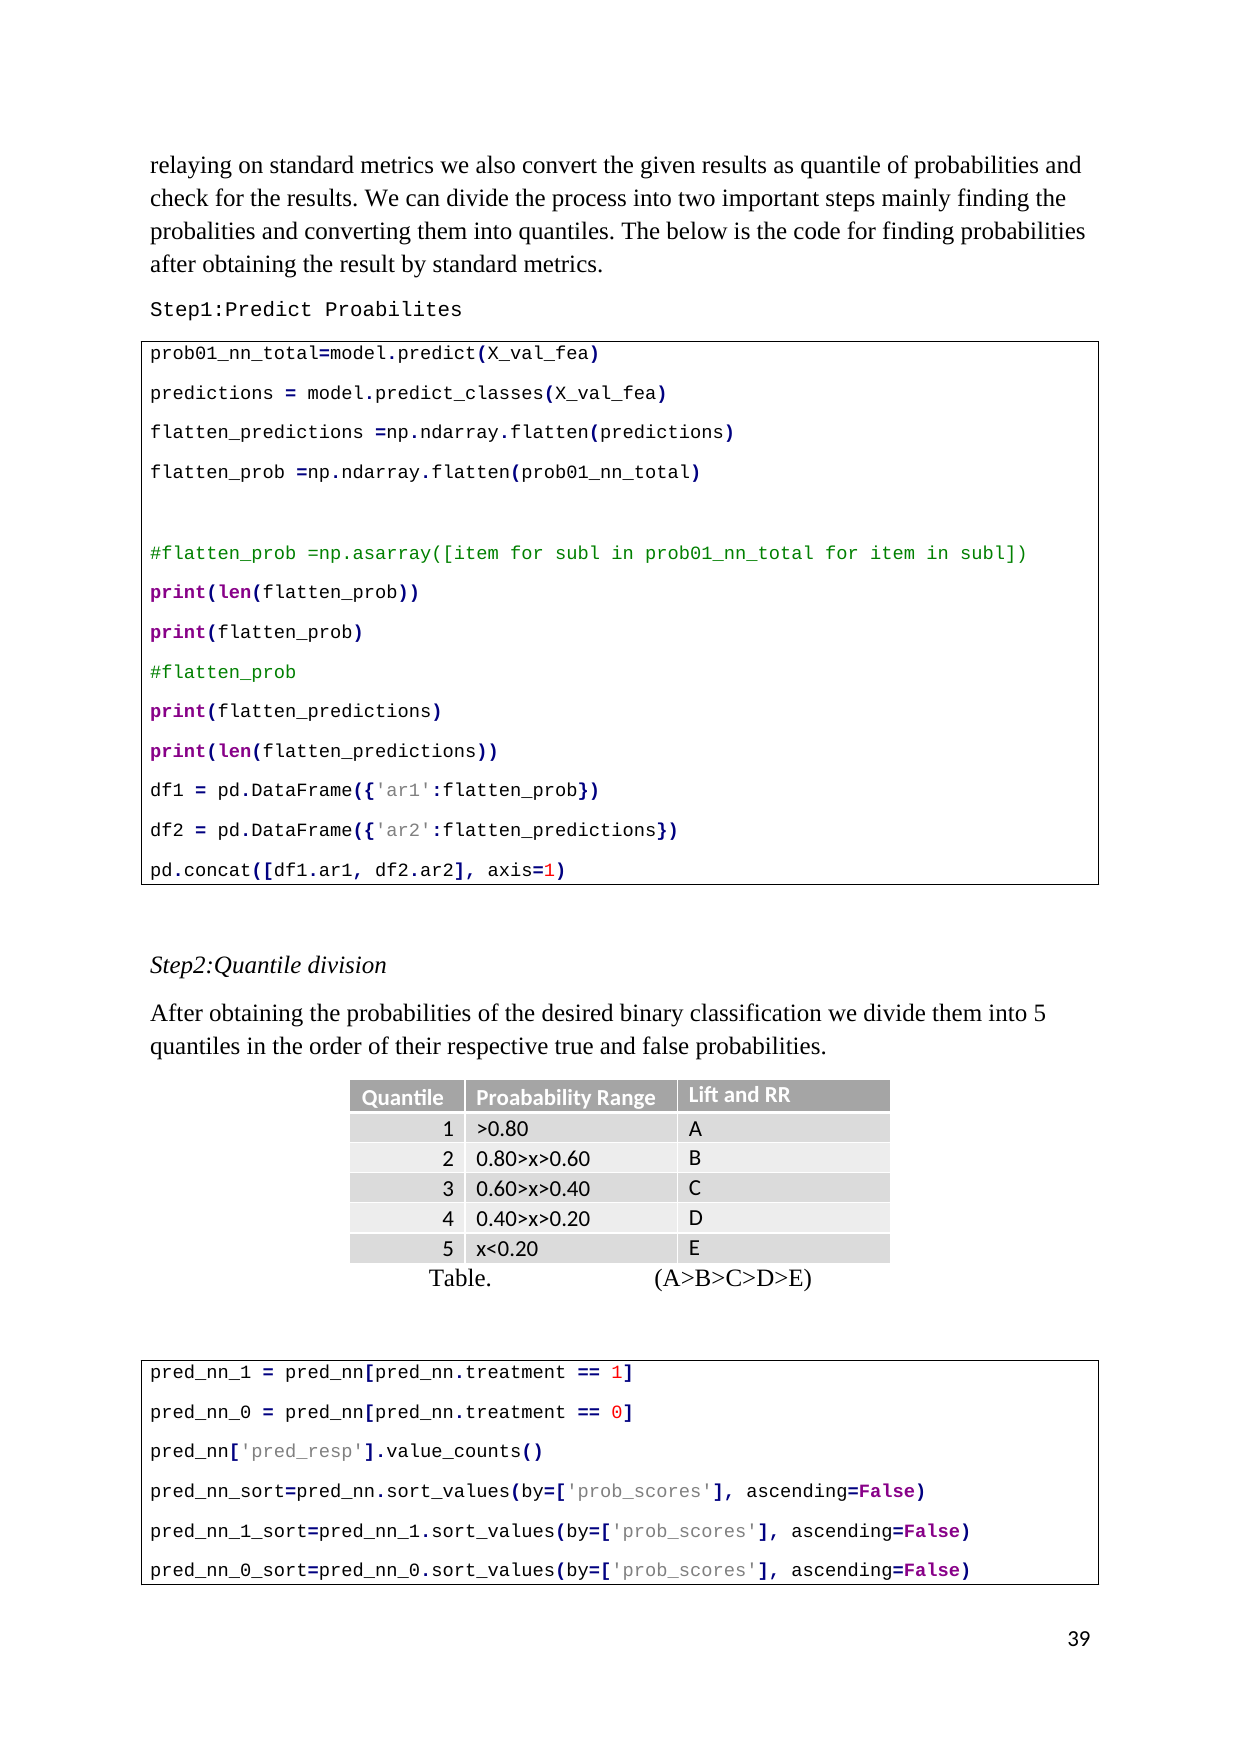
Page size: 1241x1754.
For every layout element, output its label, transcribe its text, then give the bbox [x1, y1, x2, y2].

table_cell E [678, 1234, 890, 1263]
table_cell 0.40>x>0.20 [466, 1203, 677, 1232]
text pred_nn_sort=pred_nn.sort_values(by=['prob_scores'], ascending=False) [142, 1479, 1098, 1503]
text pred_nn_1 = pred_nn[pred_nn.treatment == 1] [142, 1361, 1098, 1384]
table_cell x<0.20 [466, 1234, 677, 1263]
table_header Quantile [350, 1080, 464, 1111]
text Step1:Predict Proabilites [150, 299, 1090, 322]
text print(flatten_prob) [142, 620, 1098, 644]
table_cell 4 [350, 1203, 464, 1232]
table_cell C [678, 1173, 890, 1202]
table_cell 5 [350, 1234, 464, 1263]
text print(flatten_predictions) [142, 699, 1098, 723]
table_cell A [678, 1114, 890, 1142]
table_cell 2 [350, 1143, 464, 1172]
text pd.concat([df1.ar1, df2.ar2], axis=1) [142, 857, 1098, 884]
table_cell 3 [350, 1173, 464, 1202]
text predictions = model.predict_classes(X_val_fea) [142, 381, 1098, 405]
text After obtaining the probabilities of the desired binary classification we divide them into 5 quantiles in the order of their respective true and false probabilities. [150, 998, 1090, 1059]
text pred_nn_1_sort=pred_nn_1.sort_values(by=['prob_scores'], ascending=False) [142, 1518, 1098, 1543]
text Step2:Quantile division [150, 950, 1090, 979]
text df2 = pd.DataFrame({'ar2':flatten_predictions}) [142, 818, 1098, 842]
table_cell 0.60>x>0.40 [466, 1173, 677, 1202]
table_header Lift and RR [678, 1080, 890, 1111]
text pred_nn_0 = pred_nn[pred_nn.treatment == 0] [142, 1399, 1098, 1424]
table_header Proabability Range [466, 1080, 677, 1111]
text flatten_prob =np.ndarray.flatten(prob01_nn_total) [142, 460, 1098, 484]
text #flatten_prob [142, 659, 1098, 684]
text prob01_nn_total=model.predict(X_val_fea) [142, 342, 1098, 365]
text pred_nn['pred_resp'].value_counts() [142, 1439, 1098, 1463]
text pred_nn_0_sort=pred_nn_0.sort_values(by=['prob_scores'], ascending=False) [142, 1558, 1098, 1584]
text print(len(flatten_predictions)) [142, 738, 1098, 763]
text flatten_predictions =np.ndarray.flatten(predictions) [142, 420, 1098, 444]
table_cell 0.80>x>0.60 [466, 1143, 677, 1172]
table_cell 1 [350, 1114, 464, 1142]
table_cell >0.80 [466, 1114, 677, 1142]
text Table. (A>B>C>D>E) [150, 1263, 1090, 1291]
text #flatten_prob =np.asarray([item for subl in prob01_nn_total for item in subl]) [142, 541, 1098, 565]
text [150, 150, 1090, 278]
table_cell B [678, 1143, 890, 1172]
text print(len(flatten_prob)) [142, 580, 1098, 604]
text df1 = pd.DataFrame({'ar1':flatten_prob}) [142, 778, 1098, 802]
table_cell D [678, 1203, 890, 1232]
